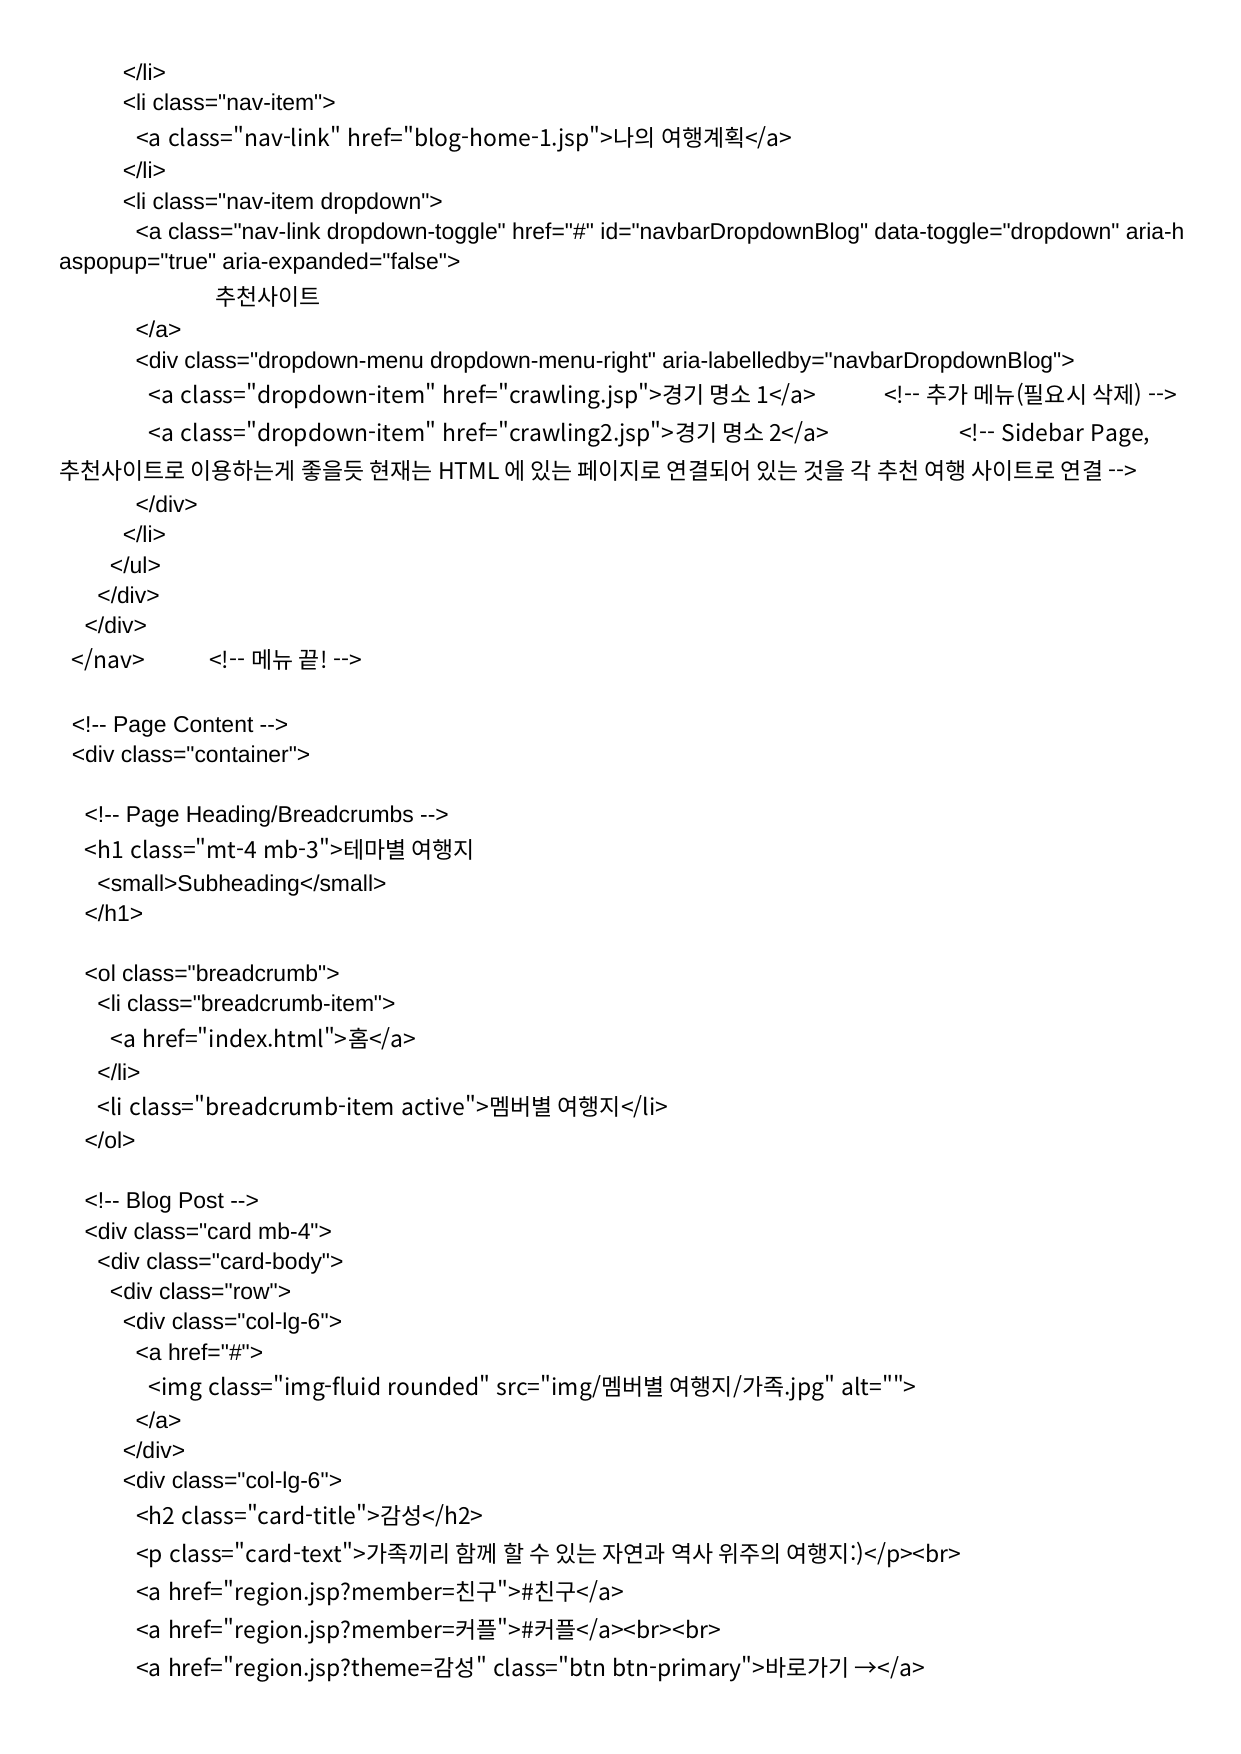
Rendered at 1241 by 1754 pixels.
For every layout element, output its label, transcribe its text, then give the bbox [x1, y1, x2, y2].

text <h2 class="card-title">감성</h2> [59, 1497, 1196, 1531]
text <h1 class="mt-4 mb-3">테마별 여행지 [59, 831, 1196, 865]
text </div> [59, 612, 1196, 638]
text <a href="region.jsp?theme=감성" class="btn btn-primary">바로가기 →</a> [59, 1650, 1196, 1683]
text <a href="region.jsp?member=커플">#커플</a><br><br> [59, 1612, 1196, 1645]
text <small>Subheading</small> [59, 869, 1196, 896]
text <!-- Page Heading/Breadcrumbs --> [59, 801, 1196, 828]
text </div> [59, 1437, 1196, 1463]
text </ol> [59, 1127, 1196, 1153]
text </li> [59, 59, 1196, 85]
text <img class="img-fluid rounded" src="img/멤버별 여행지/가족.jpg" alt=""> [59, 1369, 1196, 1402]
text <!-- Page Content --> [59, 711, 1196, 737]
text <li class="breadcrumb-item active">멤버별 여행지</li> [59, 1089, 1196, 1122]
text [59, 89, 1196, 116]
text <a href="index.html">홈</a> [59, 1021, 1196, 1054]
text <p class="card-text">가족끼리 함께 할 수 있는 자연과 역사 위주의 여행지:)</p><br> [59, 1536, 1196, 1569]
text <li class="nav-item dropdown"> [59, 188, 1196, 214]
text 추천사이트 [59, 278, 1196, 312]
text <ol class="breadcrumb"> [59, 960, 1196, 987]
text <a class="dropdown-item" href="crawling2.jsp">경기 명소2</a> <!-- Sidebar Page, 추천사이트로 이용하는게 좋을듯 현재는 HTML에 있는 페이지로 연결되어 있는 것을 각 추천 여행 사이트로 연결 --> [59, 415, 1196, 486]
text <!-- Blog Post --> [59, 1187, 1196, 1214]
text <a class="dropdown-item" href="crawling.jsp">경기 명소1</a> <!-- 추가 메뉴(필요시 삭제) --> [59, 377, 1196, 410]
text <a class="nav-link dropdown-toggle" href="#" id="navbarDropdownBlog" data-toggle="dropdown" aria-haspopup="true" aria-expanded="false"> [59, 218, 1196, 274]
text <a class="nav-link" href="blog-home-1.jsp">나의 여행계획</a> [59, 119, 1196, 153]
text </li> [59, 521, 1196, 548]
text <div class="col-lg-6"> [59, 1467, 1196, 1494]
text <li class="breadcrumb-item"> [59, 990, 1196, 1017]
text </ul> [59, 552, 1196, 578]
text <div class="card mb-4"> [59, 1218, 1196, 1244]
text </a> [59, 1407, 1196, 1433]
text </li> [59, 157, 1196, 184]
text <div class="card-body"> [59, 1248, 1196, 1274]
text </nav> <!-- 메뉴 끝! --> [59, 642, 1196, 676]
text </a> [59, 316, 1196, 343]
text <div class="container"> [59, 741, 1196, 767]
text <a href="region.jsp?member=친구">#친구</a> [59, 1574, 1196, 1607]
text </h1> [59, 900, 1196, 926]
text <div class="col-lg-6"> [59, 1308, 1196, 1335]
text </div> [59, 582, 1196, 608]
text </div> [59, 491, 1196, 518]
text <a href="#"> [59, 1338, 1196, 1365]
text <div class="row"> [59, 1278, 1196, 1304]
text <div class="dropdown-menu dropdown-menu-right" aria-labelledby="navbarDropdownBlog"> [59, 347, 1196, 373]
text </li> [59, 1059, 1196, 1085]
